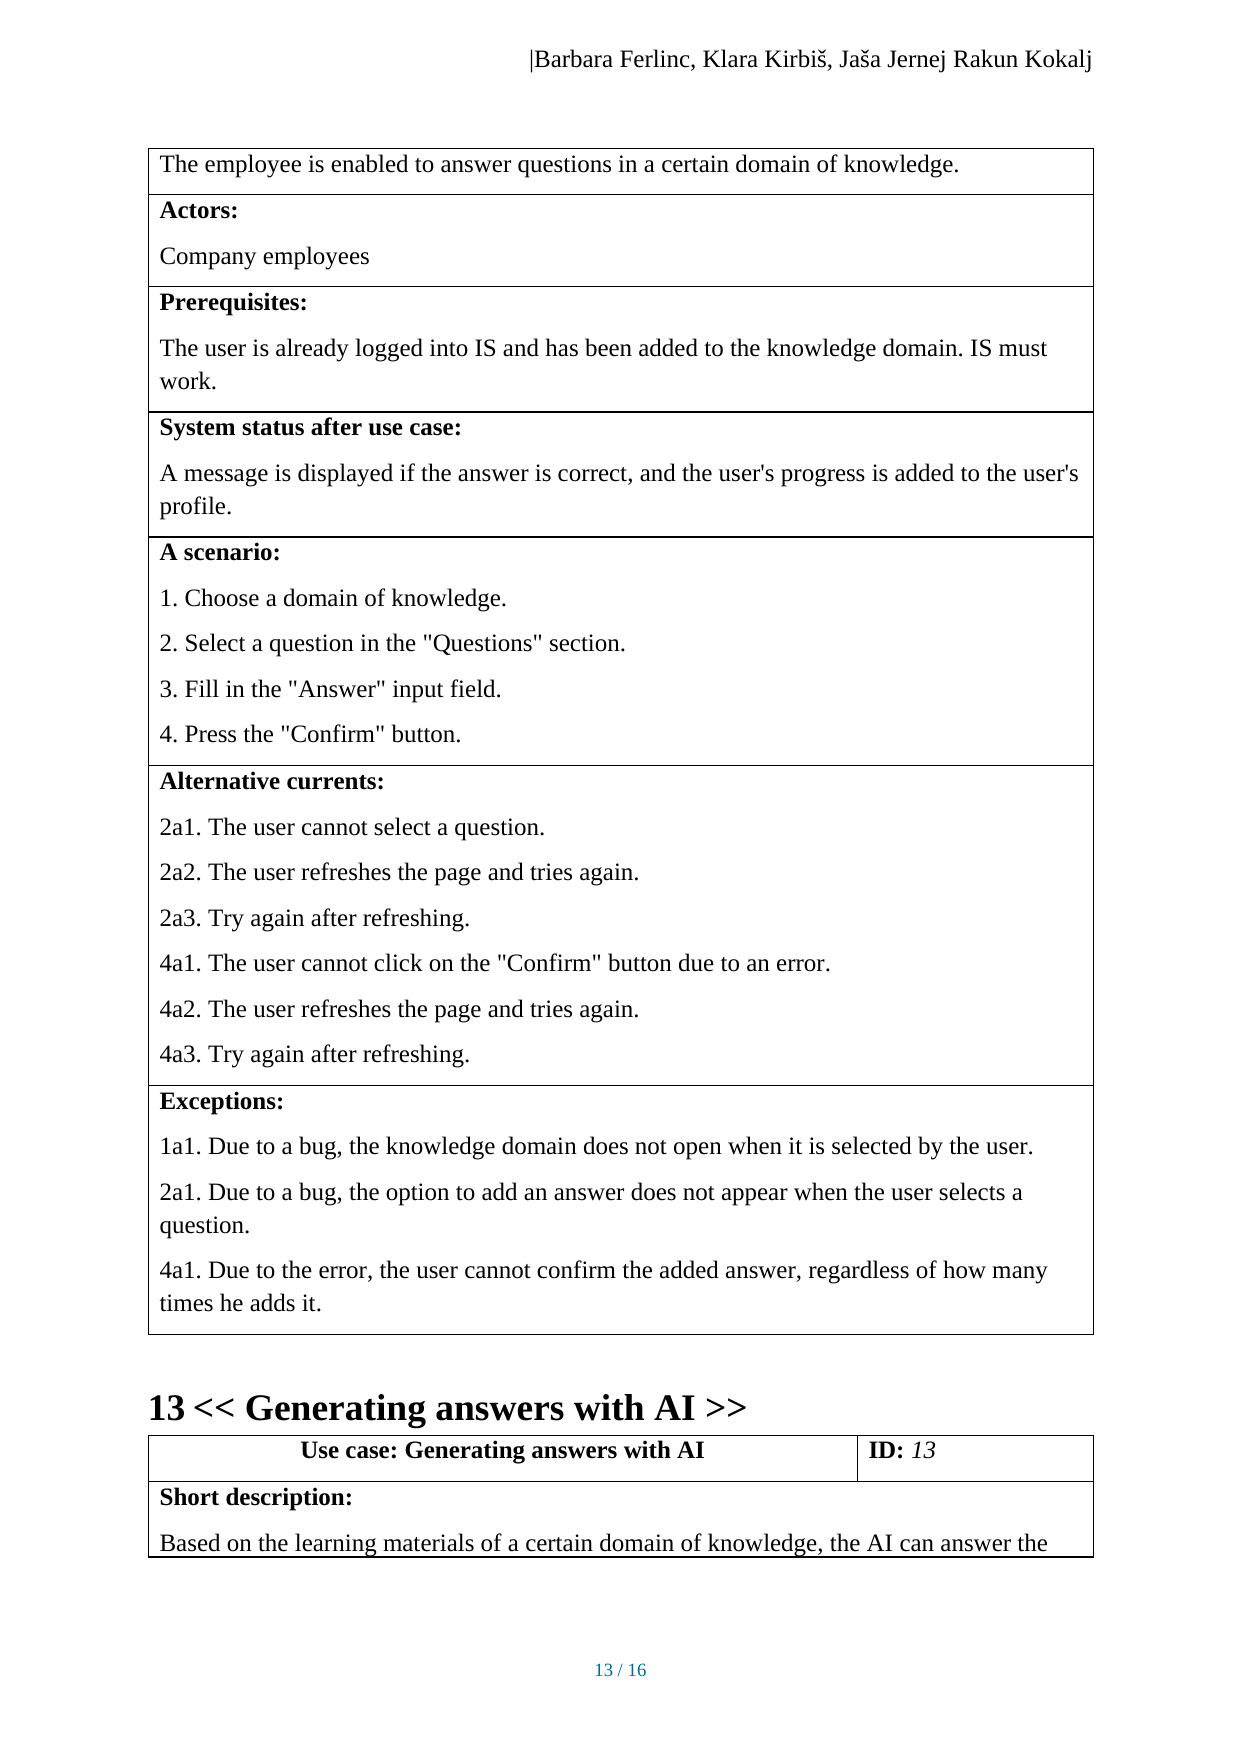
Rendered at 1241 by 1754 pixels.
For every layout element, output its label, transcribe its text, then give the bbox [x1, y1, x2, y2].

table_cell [149, 1482, 1093, 1556]
table_cell Actors: Company employees [149, 195, 1093, 286]
table_cell System status after use case: A message is displayed if the answer is correct, and the user's progress is added to the user's profile. [149, 413, 1093, 536]
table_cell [149, 149, 1093, 194]
table_cell Prerequisites: The user is already logged into IS and has been added to the knowledge domain. IS must work. [149, 287, 1093, 411]
subtitle << Generating answers with AI >> [148, 1385, 1093, 1428]
table_cell A scenario: 1. Choose a domain of knowledge. 2. Select a question in the "Questions" section. 3. Fill in the "Answer" input field. 4. Press the "Confirm" button. [149, 538, 1093, 765]
table_cell Exceptions: 1a1. Due to a bug, the knowledge domain does not open when it is selected by the user. 2a1. Due to a bug, the option to add an answer does not appear when the user selects a question. 4a1. Due to the error, the user cannot confirm the added answer, regardless of how many times he adds it. [149, 1086, 1093, 1334]
table_header ID: 13 [858, 1436, 1093, 1481]
picture [617, 1664, 622, 1676]
table_cell Alternative currents: 2a1. The user cannot select a question. 2a2. The user refreshes the page and tries again. 2a3. Try again after refreshing. 4a1. The user cannot click on the "Confirm" button due to an error. 4a2. The user refreshes the page and tries again. 4a3. Try again after refreshing. [149, 766, 1093, 1085]
table_header Use case: Generating answers with AI [149, 1436, 857, 1481]
